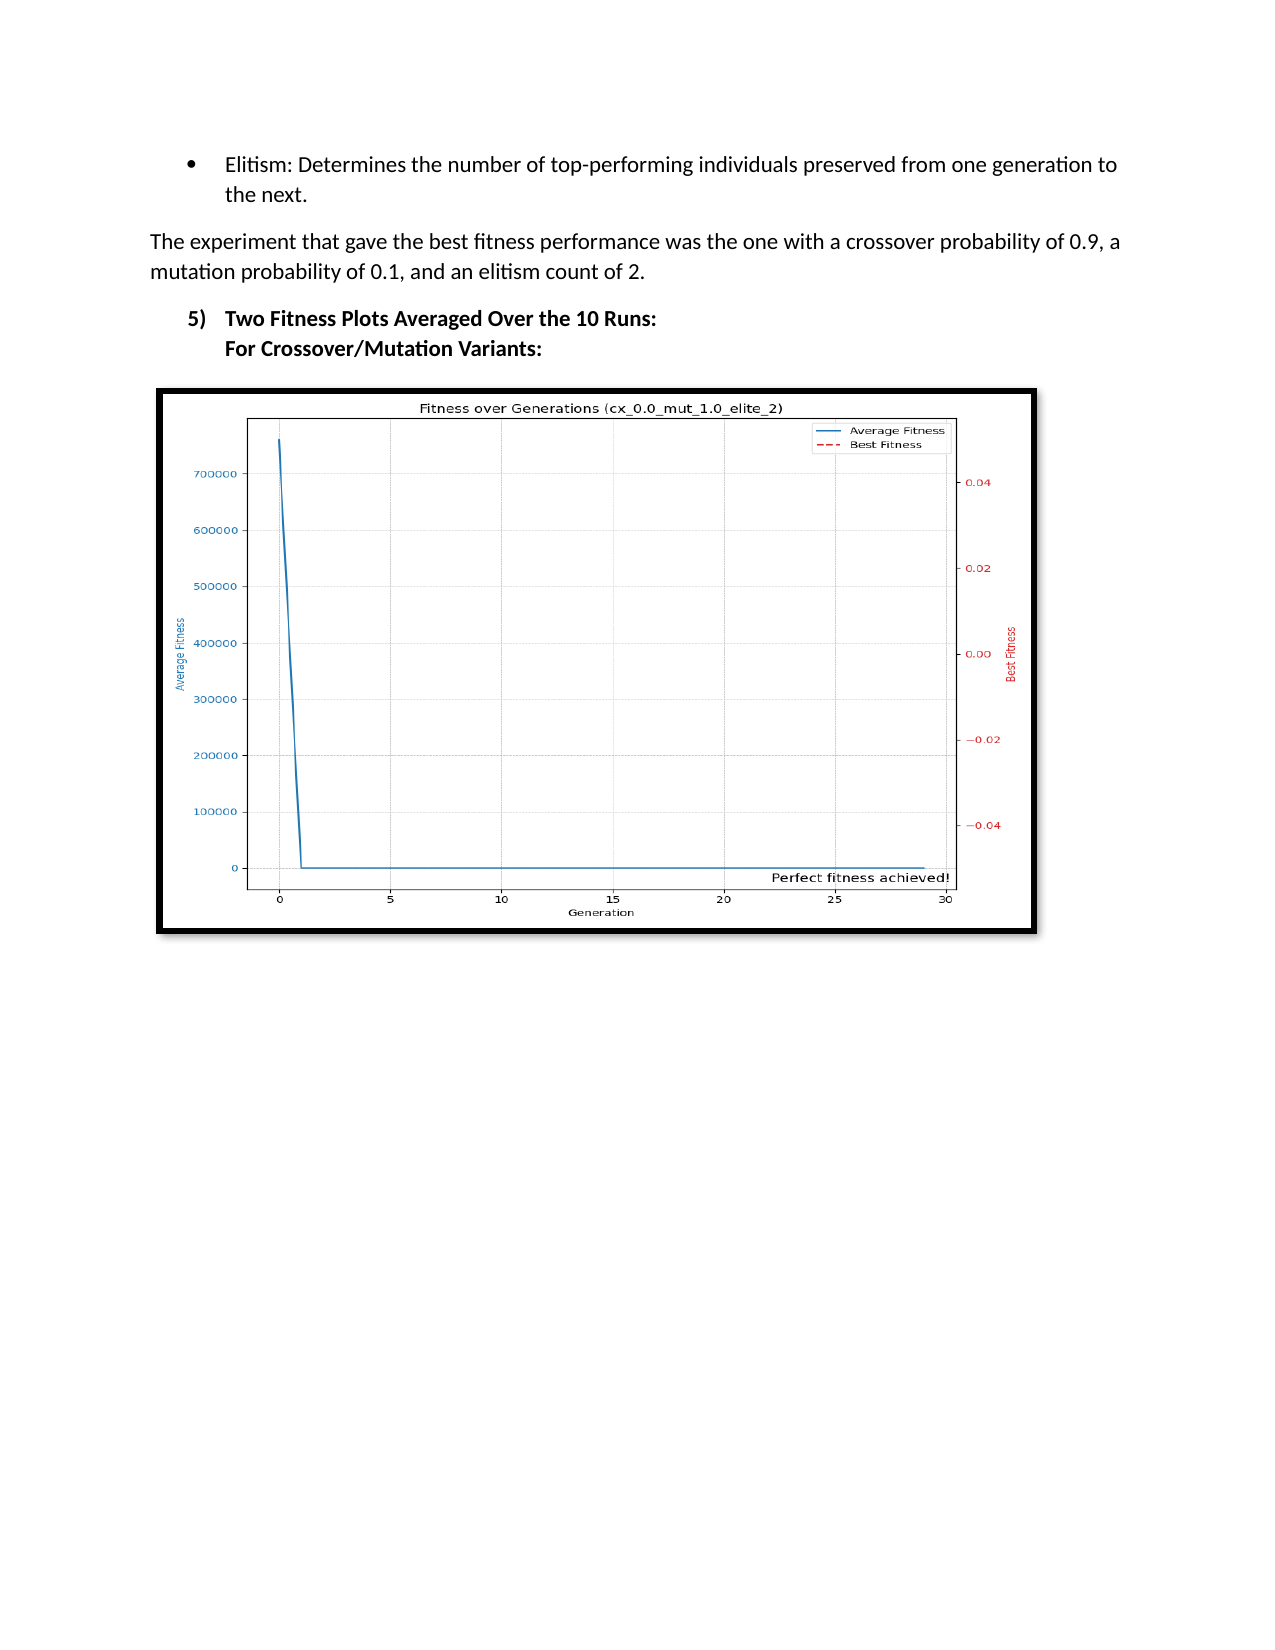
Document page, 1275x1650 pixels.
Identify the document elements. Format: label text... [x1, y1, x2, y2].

list Elitism: Determines the number of top-performing individuals preserved from one generation to the next. [187, 150, 1125, 208]
list For Crossover/Mutation Variants: [225, 334, 1125, 362]
list Two Fitness Plots Averaged Over the 10 Runs: [187, 304, 1125, 332]
text The experiment that gave the best fitness performance was the one with a crossover probability of 0.9, a mutation probability of 0.1, and an elitism count of 2. [150, 227, 1125, 285]
picture [163, 394, 1031, 928]
